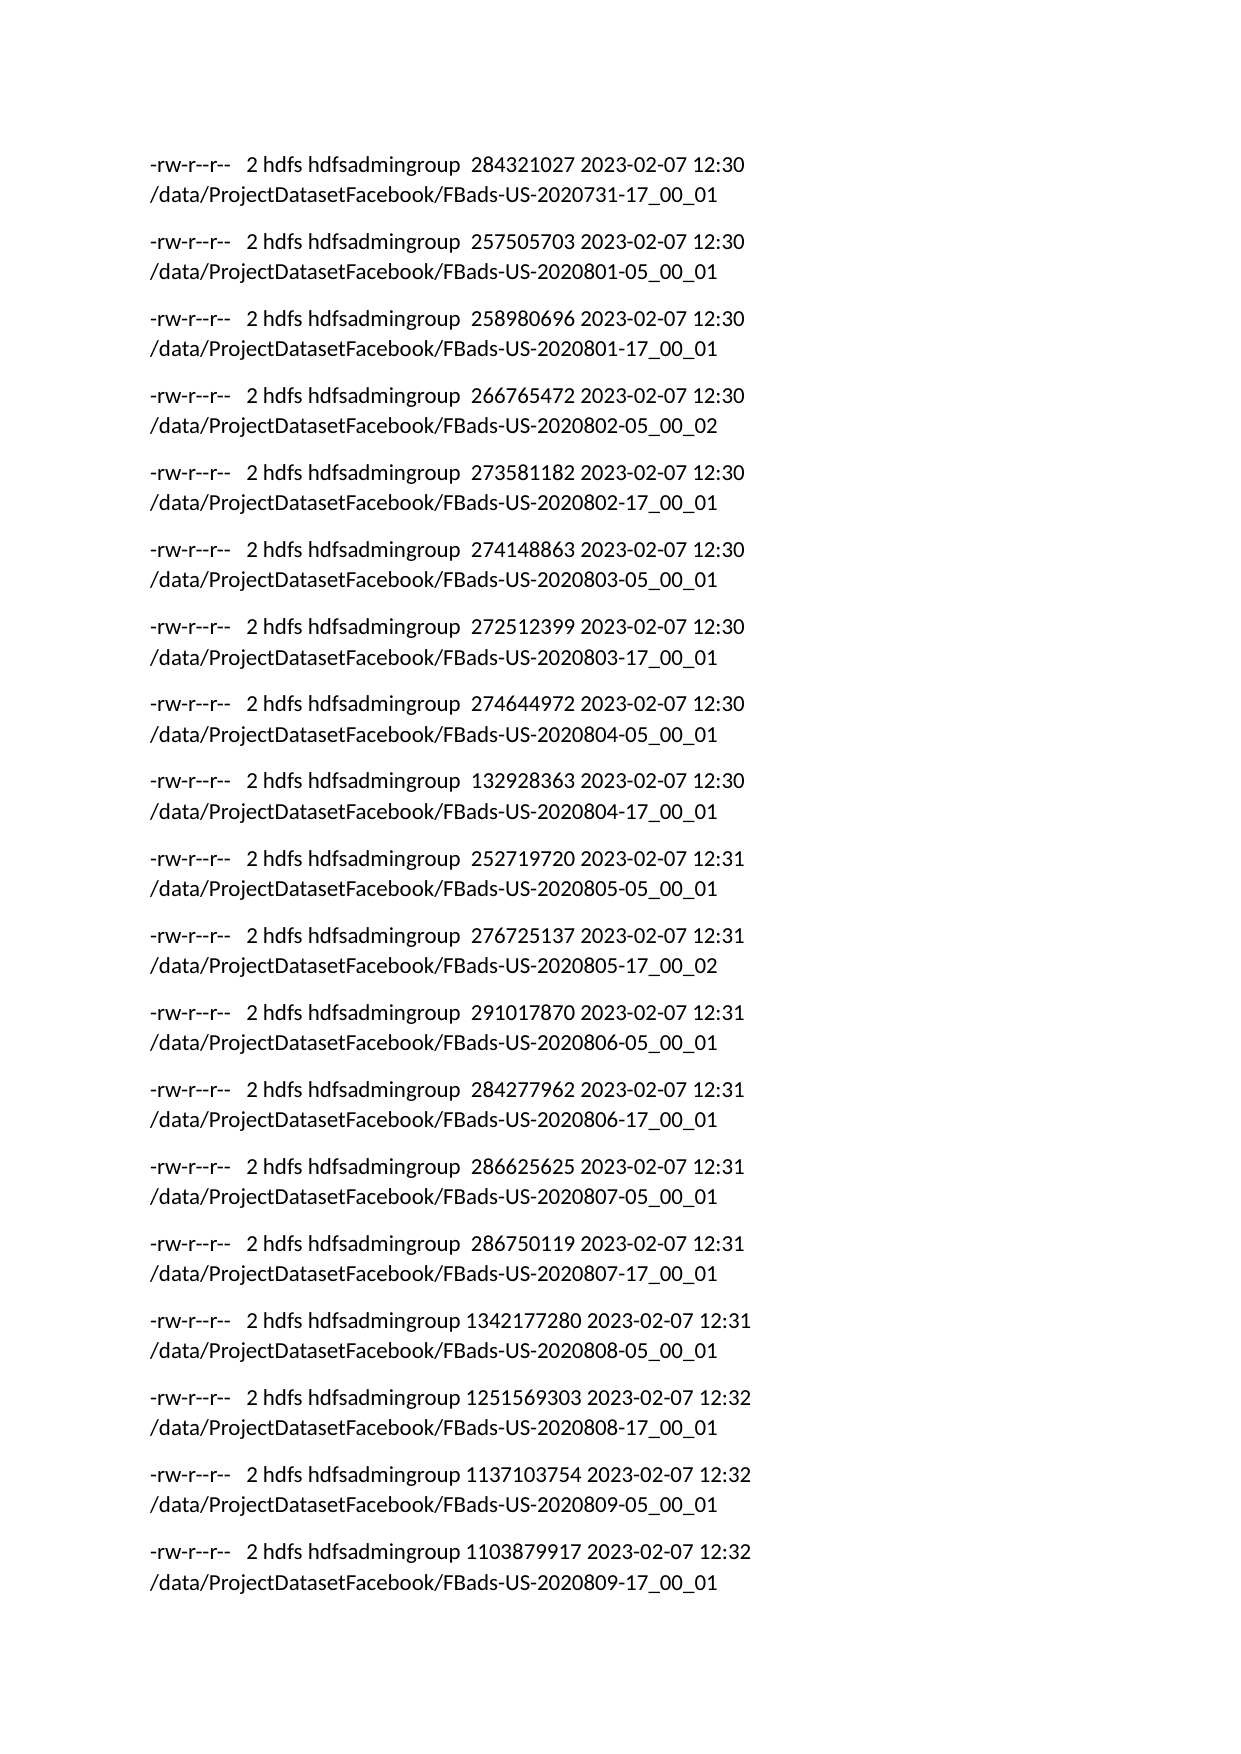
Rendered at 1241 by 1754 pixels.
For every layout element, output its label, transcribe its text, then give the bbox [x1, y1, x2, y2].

text -rw-r--r-- 2 hdfs hdfsadmingroup 291017870 2023-02-07 12:31 /data/ProjectDatasetFacebook/FBads-US-2020806-05_00_01 [150, 998, 1090, 1056]
text -rw-r--r-- 2 hdfs hdfsadmingroup 272512399 2023-02-07 12:30 /data/ProjectDatasetFacebook/FBads-US-2020803-17_00_01 [150, 612, 1090, 671]
text -rw-r--r-- 2 hdfs hdfsadmingroup 1342177280 2023-02-07 12:31 /data/ProjectDatasetFacebook/FBads-US-2020808-05_00_01 [150, 1306, 1090, 1364]
text -rw-r--r-- 2 hdfs hdfsadmingroup 273581182 2023-02-07 12:30 /data/ProjectDatasetFacebook/FBads-US-2020802-17_00_01 [150, 458, 1090, 517]
text -rw-r--r-- 2 hdfs hdfsadmingroup 274644972 2023-02-07 12:30 /data/ProjectDatasetFacebook/FBads-US-2020804-05_00_01 [150, 689, 1090, 748]
text -rw-r--r-- 2 hdfs hdfsadmingroup 274148863 2023-02-07 12:30 /data/ProjectDatasetFacebook/FBads-US-2020803-05_00_01 [150, 535, 1090, 594]
text -rw-r--r-- 2 hdfs hdfsadmingroup 1251569303 2023-02-07 12:32 /data/ProjectDatasetFacebook/FBads-US-2020808-17_00_01 [150, 1383, 1090, 1442]
text -rw-r--r-- 2 hdfs hdfsadmingroup 276725137 2023-02-07 12:31 /data/ProjectDatasetFacebook/FBads-US-2020805-17_00_02 [150, 921, 1090, 979]
text -rw-r--r-- 2 hdfs hdfsadmingroup 252719720 2023-02-07 12:31 /data/ProjectDatasetFacebook/FBads-US-2020805-05_00_01 [150, 844, 1090, 902]
text -rw-r--r-- 2 hdfs hdfsadmingroup 286750119 2023-02-07 12:31 /data/ProjectDatasetFacebook/FBads-US-2020807-17_00_01 [150, 1229, 1090, 1287]
text -rw-r--r-- 2 hdfs hdfsadmingroup 132928363 2023-02-07 12:30 /data/ProjectDatasetFacebook/FBads-US-2020804-17_00_01 [150, 767, 1090, 825]
text -rw-r--r-- 2 hdfs hdfsadmingroup 258980696 2023-02-07 12:30 /data/ProjectDatasetFacebook/FBads-US-2020801-17_00_01 [150, 304, 1090, 362]
text -rw-r--r-- 2 hdfs hdfsadmingroup 266765472 2023-02-07 12:30 /data/ProjectDatasetFacebook/FBads-US-2020802-05_00_02 [150, 381, 1090, 439]
text -rw-r--r-- 2 hdfs hdfsadmingroup 1137103754 2023-02-07 12:32 /data/ProjectDatasetFacebook/FBads-US-2020809-05_00_01 [150, 1460, 1090, 1519]
text -rw-r--r-- 2 hdfs hdfsadmingroup 1103879917 2023-02-07 12:32 /data/ProjectDatasetFacebook/FBads-US-2020809-17_00_01 [150, 1537, 1090, 1596]
text -rw-r--r-- 2 hdfs hdfsadmingroup 284277962 2023-02-07 12:31 /data/ProjectDatasetFacebook/FBads-US-2020806-17_00_01 [150, 1075, 1090, 1133]
text -rw-r--r-- 2 hdfs hdfsadmingroup 257505703 2023-02-07 12:30 /data/ProjectDatasetFacebook/FBads-US-2020801-05_00_01 [150, 227, 1090, 285]
text -rw-r--r-- 2 hdfs hdfsadmingroup 284321027 2023-02-07 12:30 /data/ProjectDatasetFacebook/FBads-US-2020731-17_00_01 [150, 150, 1090, 208]
text -rw-r--r-- 2 hdfs hdfsadmingroup 286625625 2023-02-07 12:31 /data/ProjectDatasetFacebook/FBads-US-2020807-05_00_01 [150, 1152, 1090, 1210]
